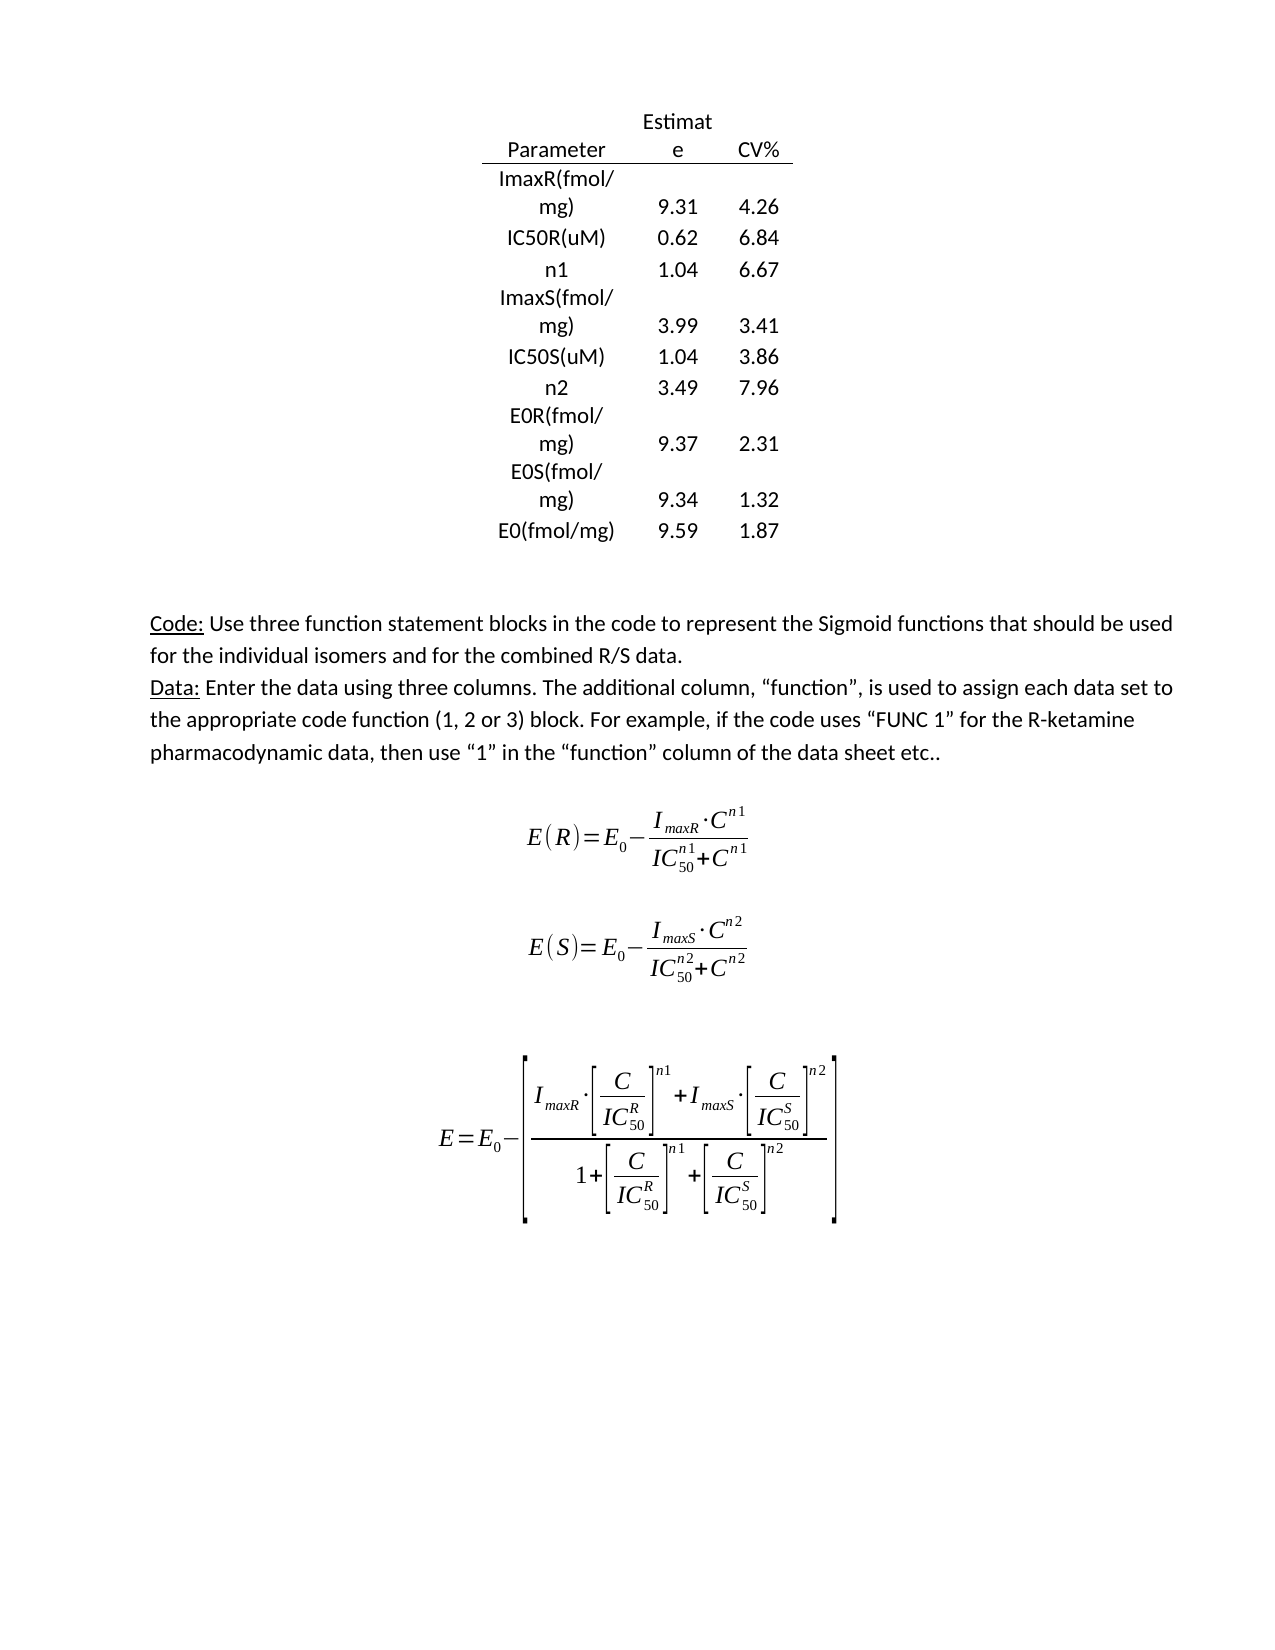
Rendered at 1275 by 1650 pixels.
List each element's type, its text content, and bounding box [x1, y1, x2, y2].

table_header CV% [725, 107, 793, 163]
table_cell 2.31 [725, 401, 793, 457]
table_cell ImaxS(fmol/mg) [482, 283, 631, 339]
table_header Parameter [482, 107, 631, 163]
table_cell IC50S(uM) [482, 339, 631, 370]
table_cell 9.31 [631, 164, 724, 220]
table_cell E0(fmol/mg) [482, 514, 631, 545]
table_cell E0S(fmol/mg) [482, 458, 631, 513]
table_cell 3.99 [631, 283, 724, 339]
table_cell 3.49 [631, 370, 724, 401]
table_cell 9.34 [631, 458, 724, 513]
table_cell n1 [482, 252, 631, 283]
table_cell 1.32 [725, 458, 793, 513]
table_cell 9.59 [631, 514, 724, 545]
table_cell 6.67 [725, 252, 793, 283]
table_cell 1.04 [631, 252, 724, 283]
table_cell 1.87 [725, 514, 793, 545]
table_cell 0.62 [631, 220, 724, 252]
table_cell 4.26 [725, 164, 793, 220]
text Data: Enter the data using three columns. The additional column, “function”, is used to assign each data set to the appropriate code function (1, 2 or 3) block. For example, if the code uses “FUNC 1” for the R-ketamine pharmacodynamic data, then use “1” in the “function” column of the data sheet etc.. [150, 673, 1200, 766]
text Code: Use three function statement blocks in the code to represent the Sigmoid functions that should be used for the individual isomers and for the combined R/S data. [75, 609, 1200, 669]
table_cell 6.84 [725, 220, 793, 252]
table_cell 3.86 [725, 339, 793, 370]
table_cell 7.96 [725, 370, 793, 401]
table_cell 9.37 [631, 401, 724, 457]
table_header Estimate [631, 107, 724, 163]
table_cell 3.41 [725, 283, 793, 339]
table_cell IC50R(uM) [482, 220, 631, 252]
table_cell n2 [482, 370, 631, 401]
table_cell ImaxR(fmol/mg) [482, 164, 631, 220]
table_cell E0R(fmol/mg) [482, 401, 631, 457]
table_cell 1.04 [631, 339, 724, 370]
